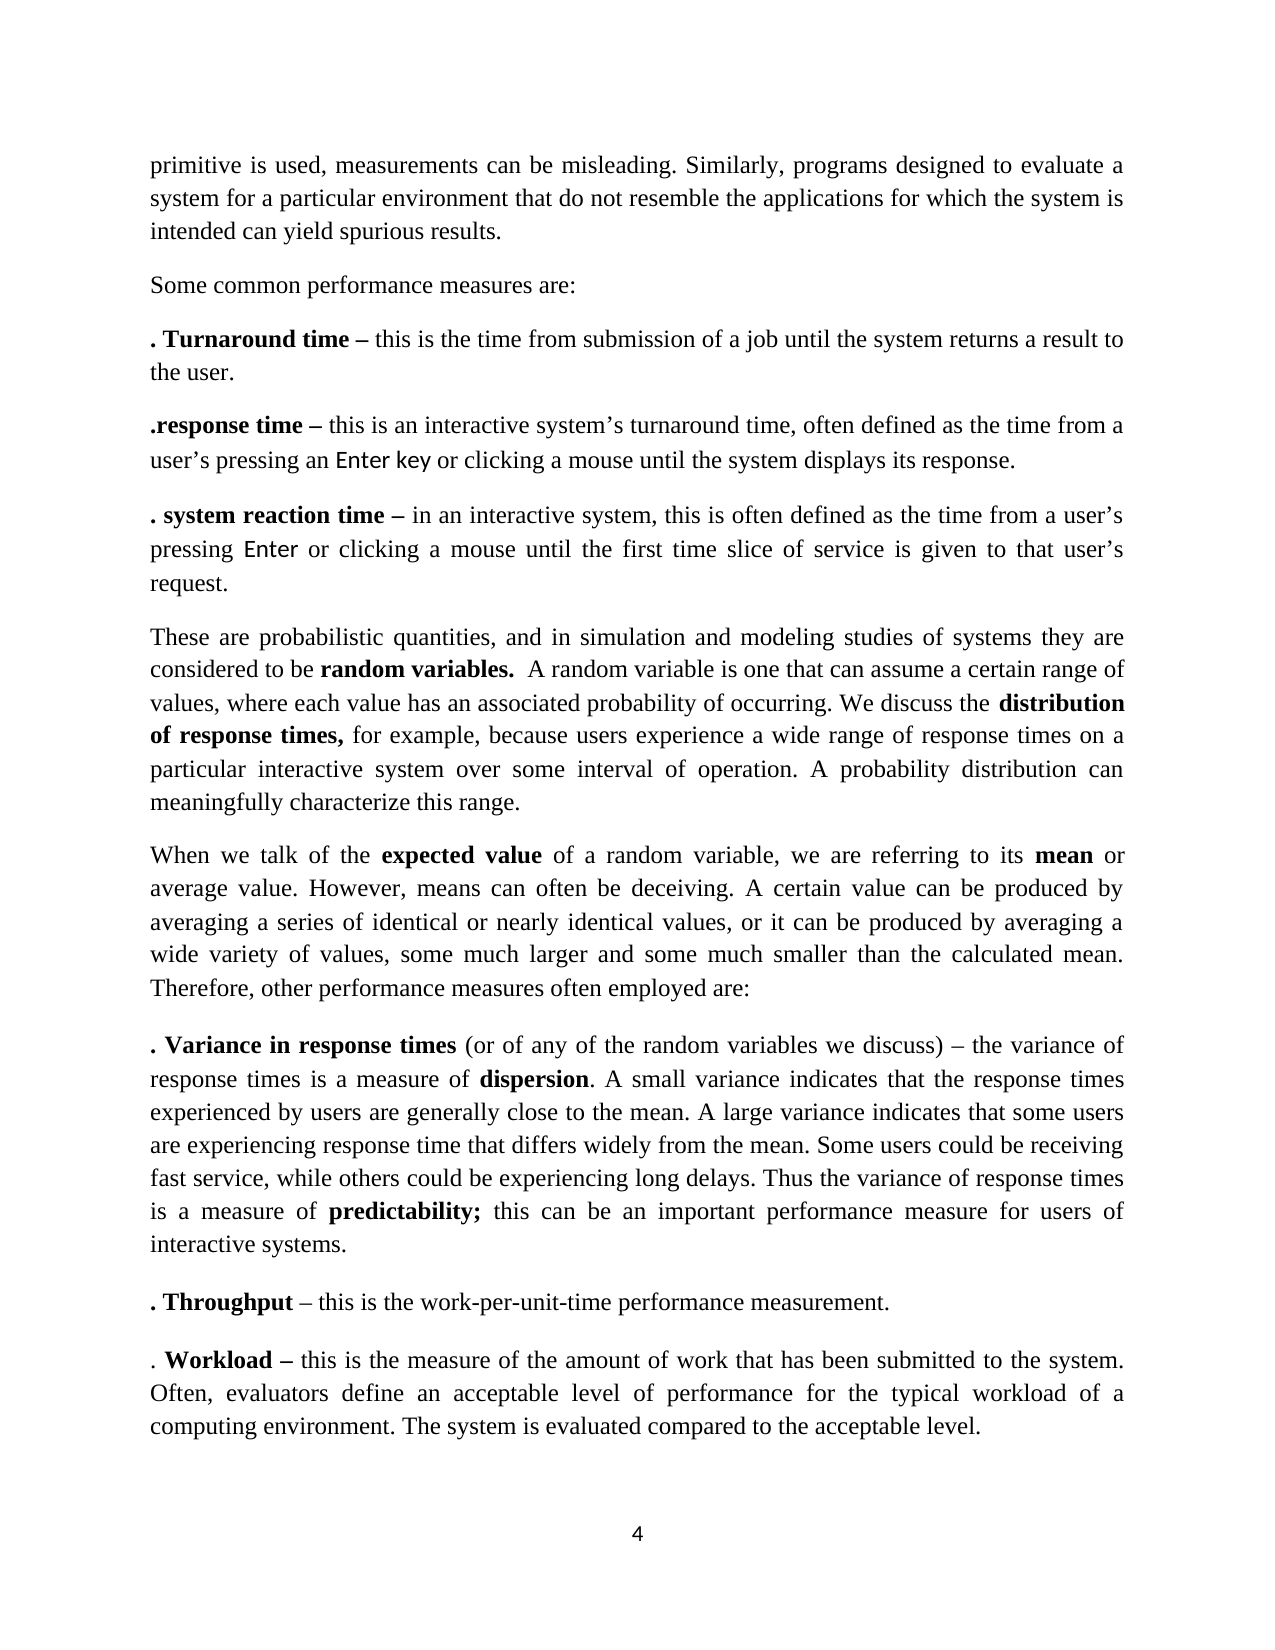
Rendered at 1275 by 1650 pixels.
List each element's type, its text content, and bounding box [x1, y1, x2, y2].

text When we talk of the expected value of a random variable, we are referring to its mean or average value. However, means can often be deceiving. A certain value can be produced by averaging a series of identical or nearly identical values, or it can be produced by averaging a wide variety of values, some much larger and some much smaller than the calculated mean. Therefore, other performance measures often employed are: [150, 841, 1125, 1001]
text These are probabilistic quantities, and in simulation and modeling studies of systems they are considered to be random variables. A random variable is one that can assume a certain range of values, where each value has an associated probability of occurring. We discuss the distribution of response times, for example, because users experience a wide range of response times on a particular interactive system over some interval of operation. A probability distribution can meaningfully characterize this range. [150, 622, 1125, 815]
text . system reaction time – in an interactive system, this is often defined as the time from a user’s pressing Enter or clicking a mouse until the first time slice of service is given to that user’s request. [150, 500, 1125, 596]
text . Turnaround time – this is the time from submission of a job until the system returns a result to the user. [150, 324, 1125, 386]
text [150, 150, 1125, 245]
text . Variance in response times (or of any of the random variables we discuss) – the variance of response times is a measure of dispersion. A small variance indicates that the response times experienced by users are generally close to the mean. A large variance indicates that some users are experiencing response time that differs widely from the mean. Some users could be receiving fast service, while others could be experiencing long delays. Thus the variance of response times is a measure of predictability; this can be an important performance measure for users of interactive systems. [150, 1031, 1125, 1257]
text . Throughput – this is the work-per-unit-time performance measurement. [150, 1287, 1125, 1316]
text .response time – this is an interactive system’s turnaround time, often defined as the time from a user’s pressing an Enter key or clicking a mouse until the system displays its response. [150, 411, 1125, 474]
text . Workload – this is the measure of the amount of work that has been submitted to the system. Often, evaluators define an acceptable level of performance for the typical workload of a computing environment. The system is evaluated compared to the acceptable level. [150, 1345, 1125, 1439]
text Some common performance measures are: [150, 270, 1125, 299]
